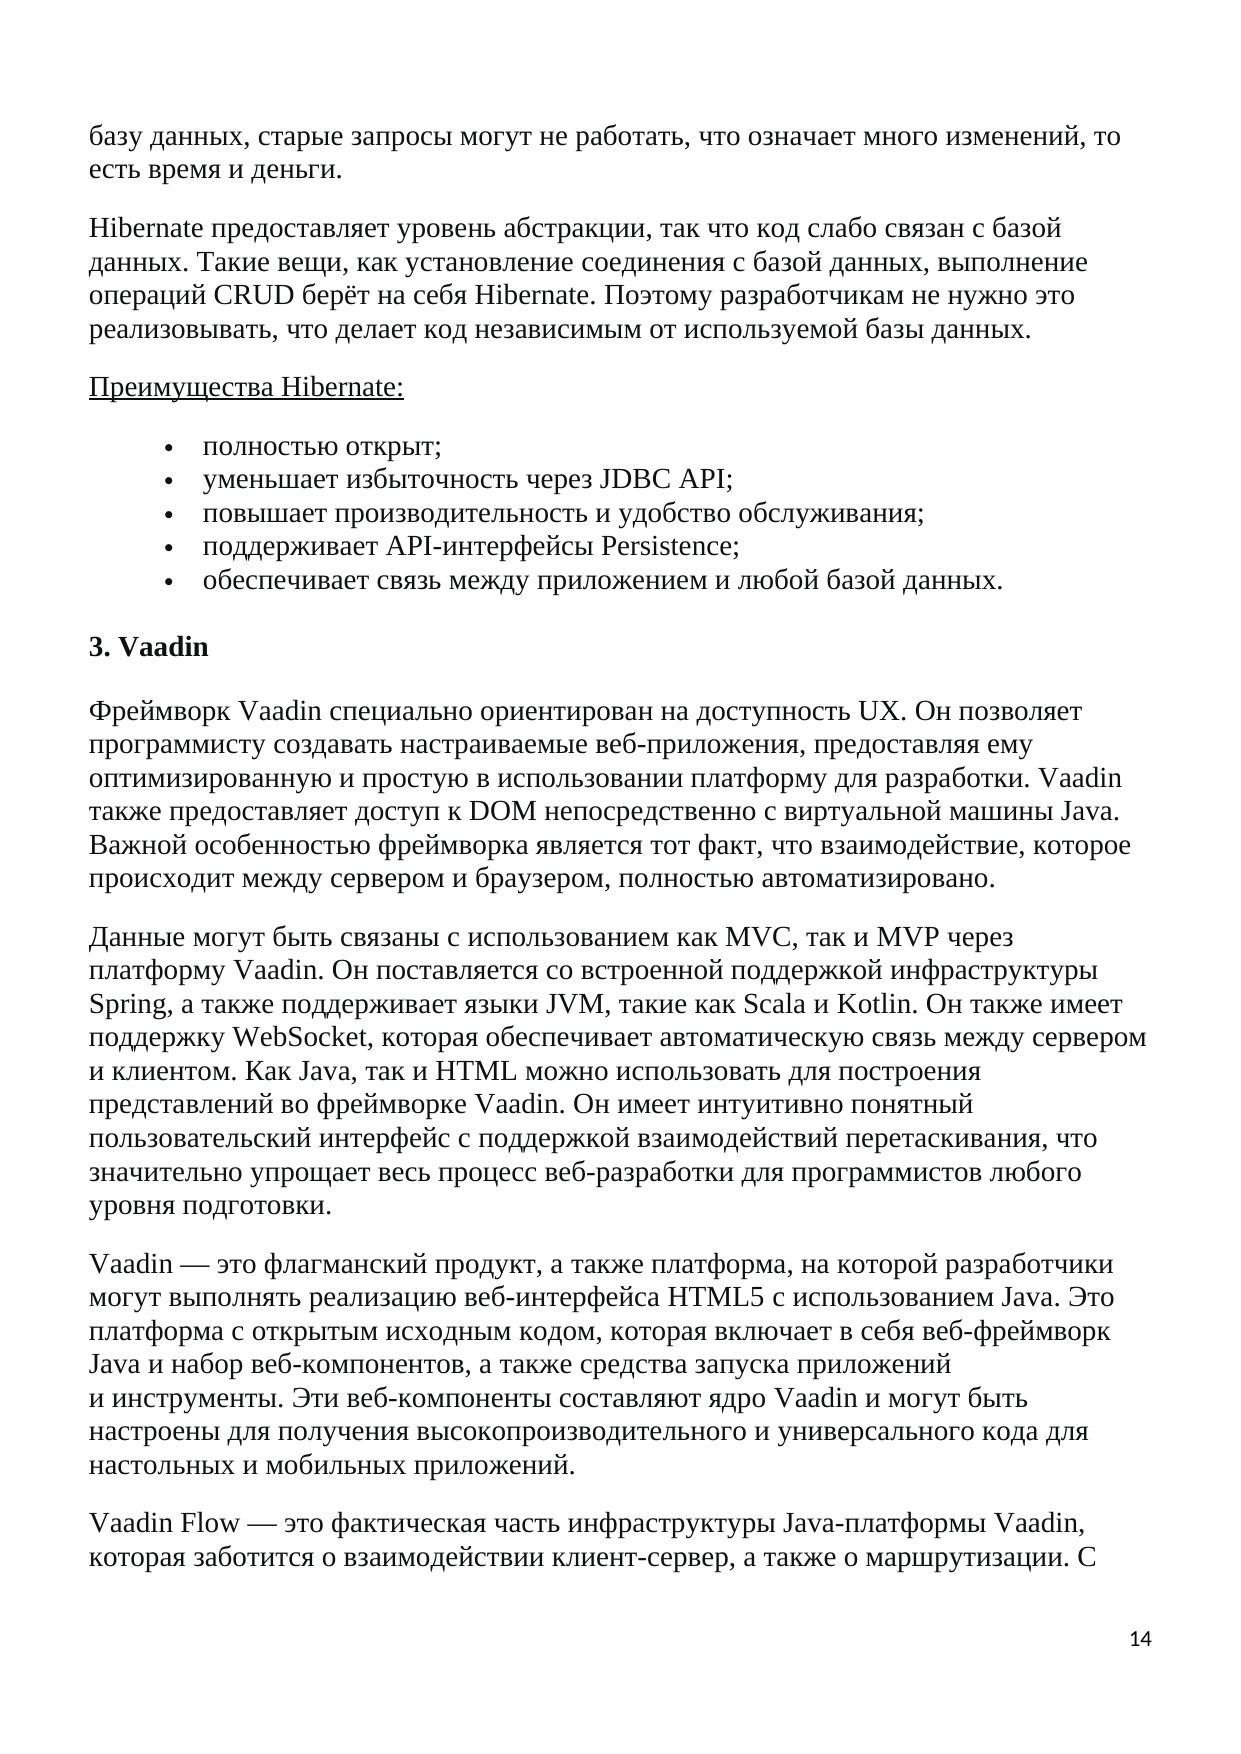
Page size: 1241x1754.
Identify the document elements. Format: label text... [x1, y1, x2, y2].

text Данные могут быть связаны с использованием как MVC, так и MVP через платформу Vaadin. Он поставляется со встроенной поддержкой инфраструктуры Spring, а также поддерживает языки JVM, такие как Scala и Kotlin. Он также имеет поддержку WebSocket, которая обеспечивает автоматическую связь между сервером и клиентом. Как Java, так и HTML можно использовать для построения представлений во фреймворке Vaadin. Он имеет интуитивно понятный пользовательский интерфейс с поддержкой взаимодействий перетаскивания, что значительно упрощает весь процесс веб-разработки для программистов любого уровня подготовки. [89, 919, 1152, 1221]
subtitle 3. Vaadin [89, 629, 1152, 663]
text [89, 118, 1152, 185]
list обеспечивает связь между приложением и любой базой данных. [165, 562, 1152, 596]
text Vaadin — это флагманский продукт, а также платформа, на которой разработчики могут выполнять реализацию веб-интерфейса HTML5 с использованием Java. Это платформа с открытым исходным кодом, которая включает в себя веб-фреймворк Java и набор веб-компонентов, а также средства запуска приложений и инструменты. Эти веб-компоненты составляют ядро ​​Vaadin и могут быть настроены для получения высокопроизводительного и универсального кода для настольных и мобильных приложений. [89, 1246, 1152, 1481]
text Преимущества Hibernate: [89, 369, 1152, 403]
list уменьшает избыточность через JDBC API; [165, 461, 1152, 495]
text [89, 1506, 1152, 1573]
list повышает производительность и удобство обслуживания; [165, 495, 1152, 528]
list полностью открыт; [165, 428, 1152, 461]
text Фреймворк Vaadin специально ориентирован на доступность UX. Он позволяет программисту создавать настраиваемые веб-приложения, предоставляя ему оптимизированную и простую в использовании платформу для разработки. Vaadin также предоставляет доступ к DOM непосредственно с виртуальной машины Java. Важной особенностью фреймворка является тот факт, что взаимодействие, которое происходит между сервером и браузером, полностью автоматизировано. [89, 693, 1152, 894]
list поддерживает API-интерфейсы Persistence; [165, 528, 1152, 562]
text Hibernate предоставляет уровень абстракции, так что код слабо связан с базой данных. Такие вещи, как установление соединения с базой данных, выполнение операций CRUD берёт на себя Hibernate. Поэтому разработчикам не нужно это реализовывать, что делает код независимым от используемой базы данных. [89, 210, 1152, 344]
